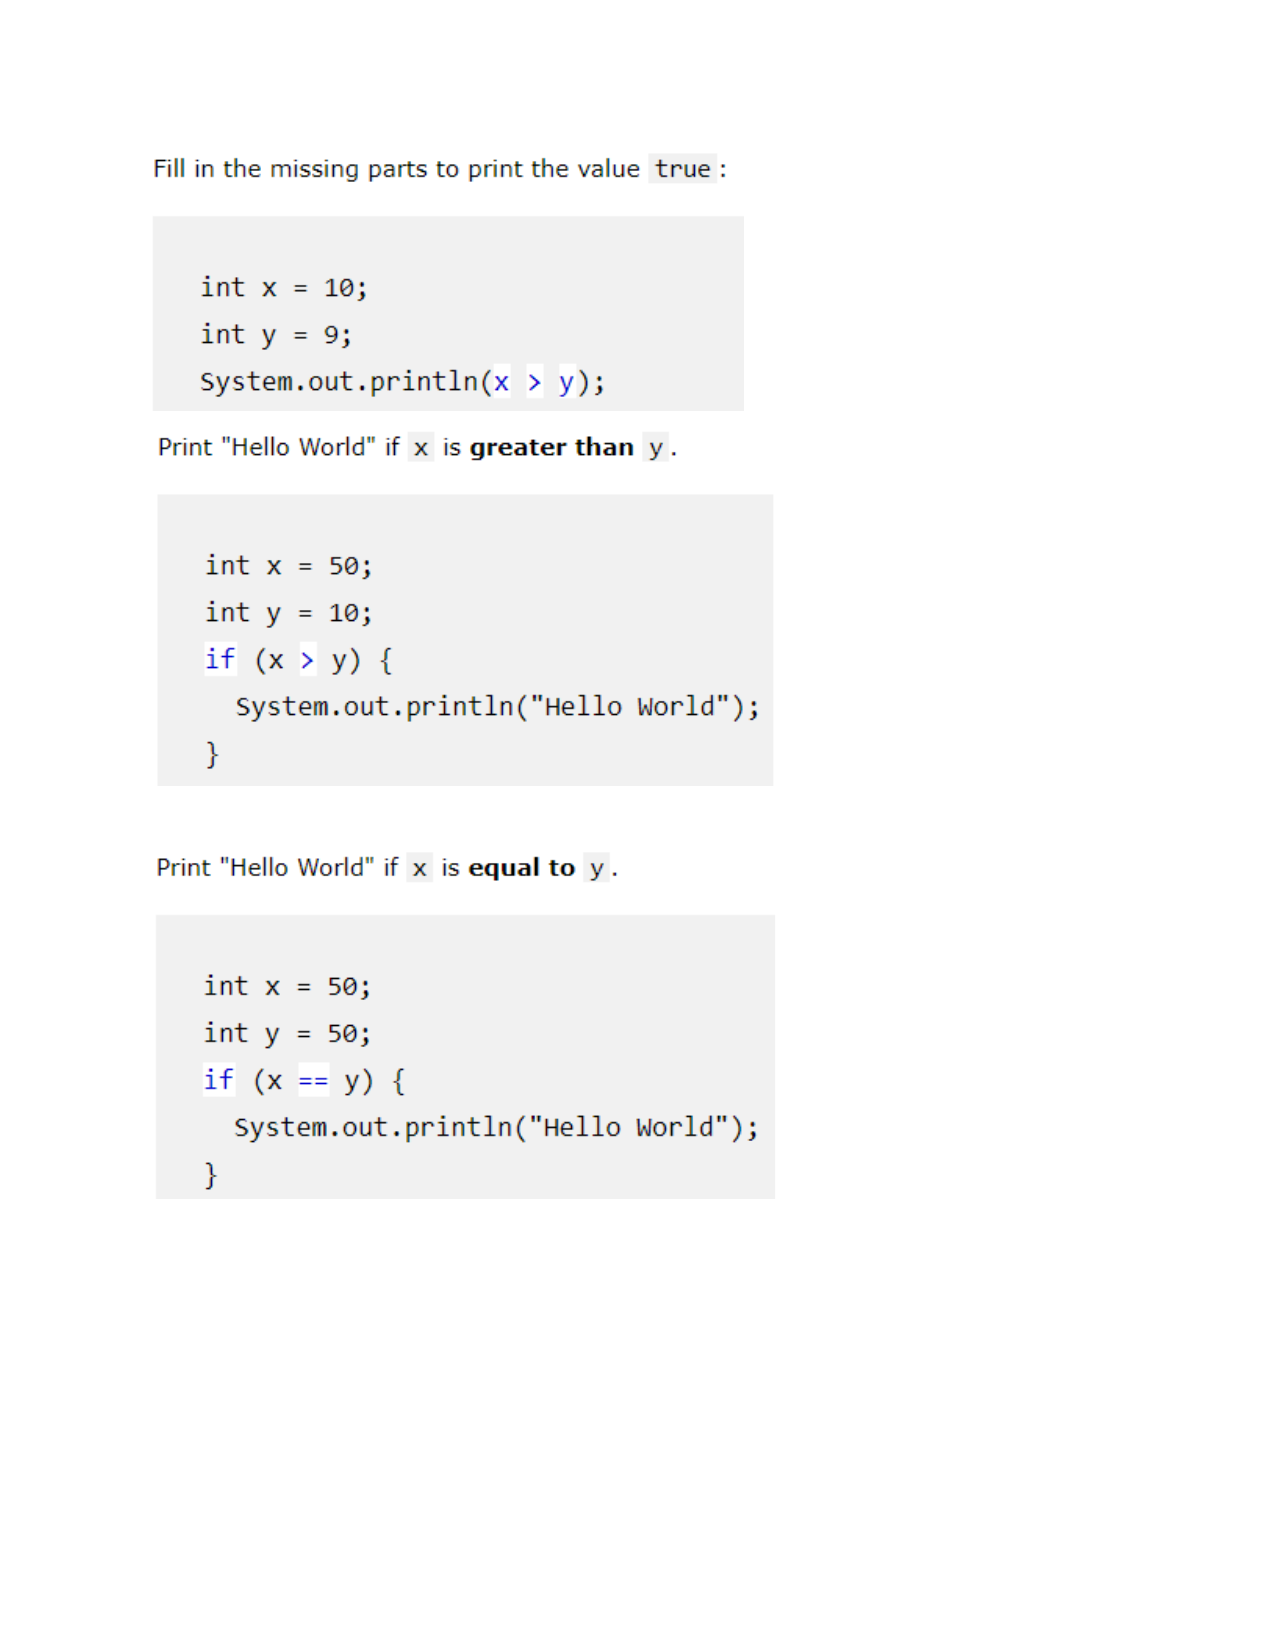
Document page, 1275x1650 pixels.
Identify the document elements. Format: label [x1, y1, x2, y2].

picture [150, 429, 774, 786]
picture [150, 150, 744, 411]
picture [150, 851, 775, 1199]
